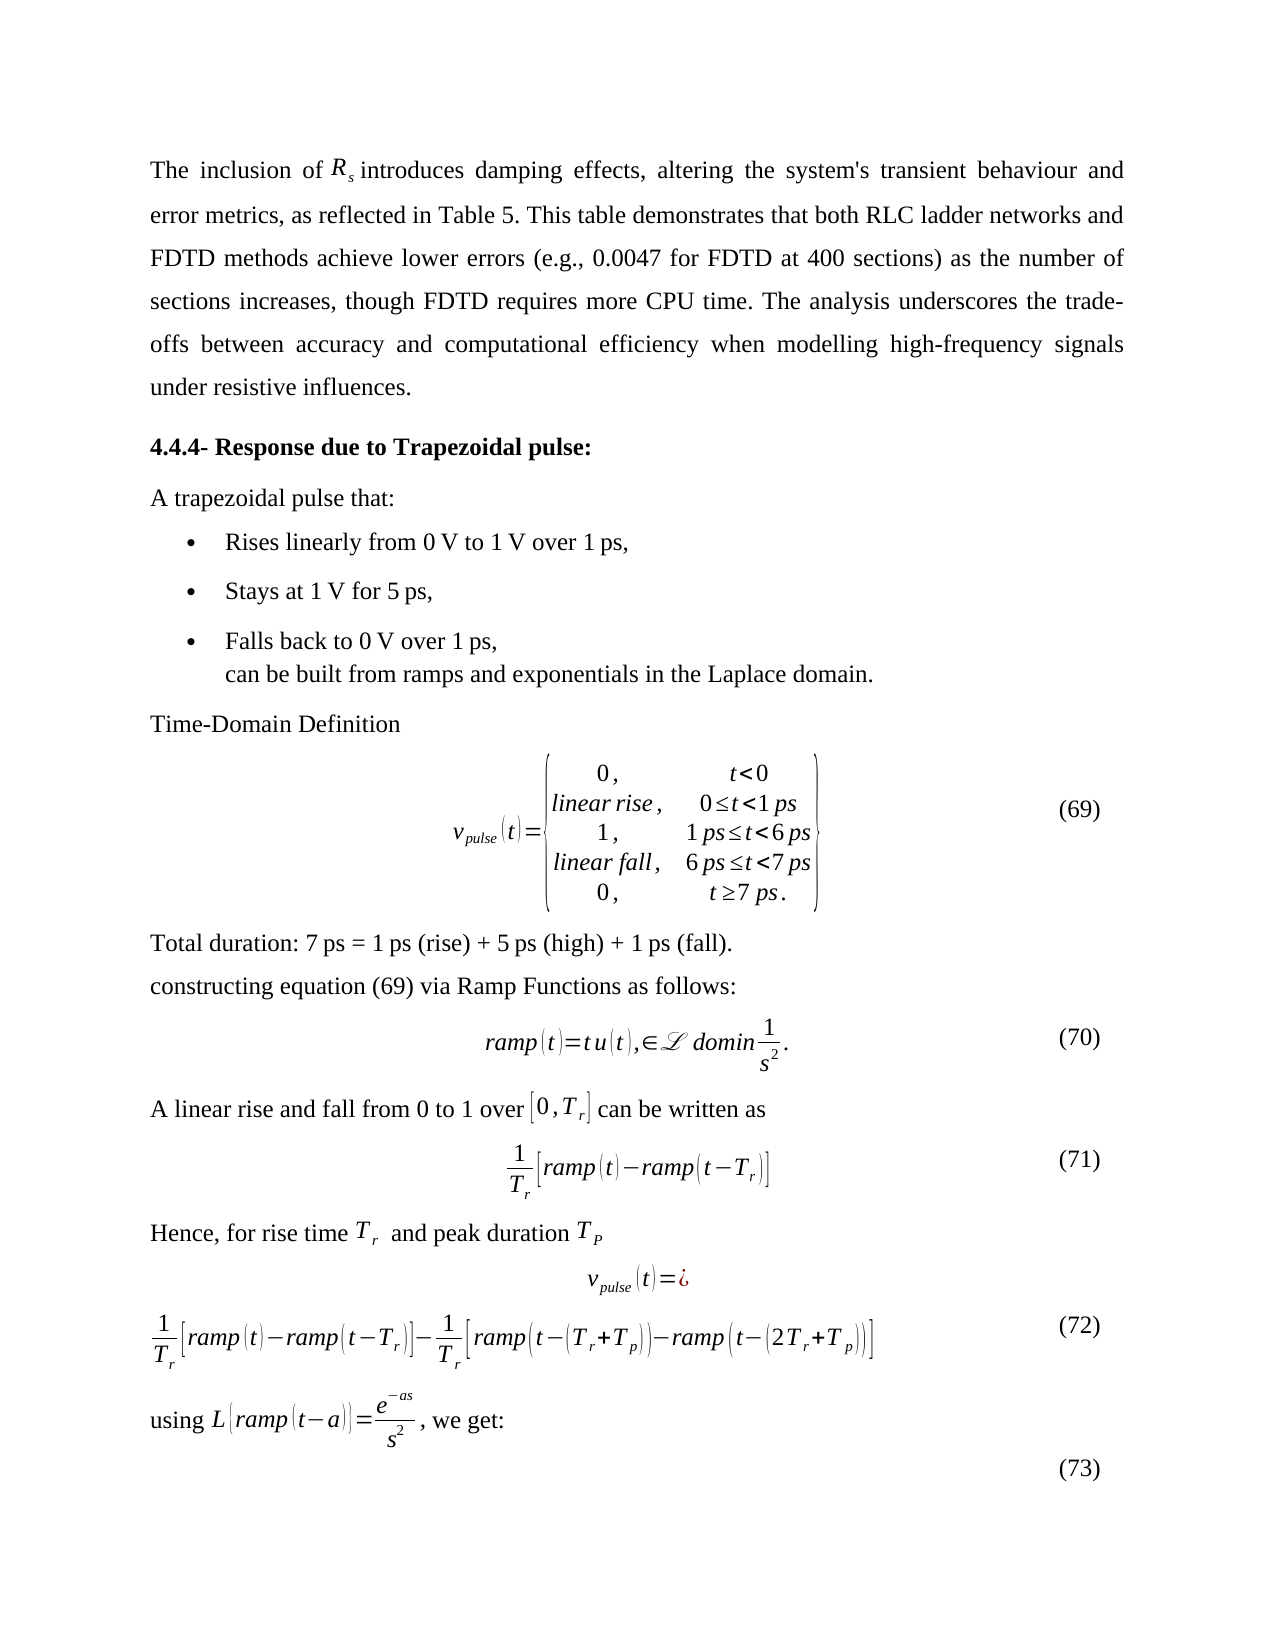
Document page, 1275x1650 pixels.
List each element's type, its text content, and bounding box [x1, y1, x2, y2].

text Total duration: 7 ps = 1 ps (rise) + 5 ps (high) + 1 ps (fall). [150, 928, 1125, 956]
text Hence, for rise time and peak duration [150, 1217, 1125, 1248]
subtitle 4.4.4- Response due to Trapezoidal pulse: [150, 432, 1125, 461]
text A trapezoidal pulse that: [150, 483, 1125, 512]
text A linear rise and fall from 0 to 1 over can be written as [150, 1091, 1125, 1125]
text The inclusion of ​ introduces damping effects, altering the system's transient behaviour and error metrics, as reflected in Table 5. This table demonstrates that both RLC ladder networks and FDTD methods achieve lower errors (e.g., 0.0047 for FDTD at 400 sections) as the number of sections increases, though FDTD requires more CPU time. The analysis underscores the trade-offs between accuracy and computational efficiency when modelling high-frequency signals under resistive influences. [150, 154, 1125, 401]
text Time‐Domain Definition [150, 709, 1125, 737]
list Stays at 1 V for 5 ps, [187, 576, 1125, 605]
list Falls back to 0 V over 1 ps, can be built from ramps and exponentials in the Laplace domain. [187, 626, 1125, 688]
text constructing equation (69) via Ramp Functions as follows: [150, 971, 1125, 999]
list Rises linearly from 0 V to 1 V over 1 ps, [187, 527, 1125, 555]
text using we get: [150, 1387, 1125, 1453]
